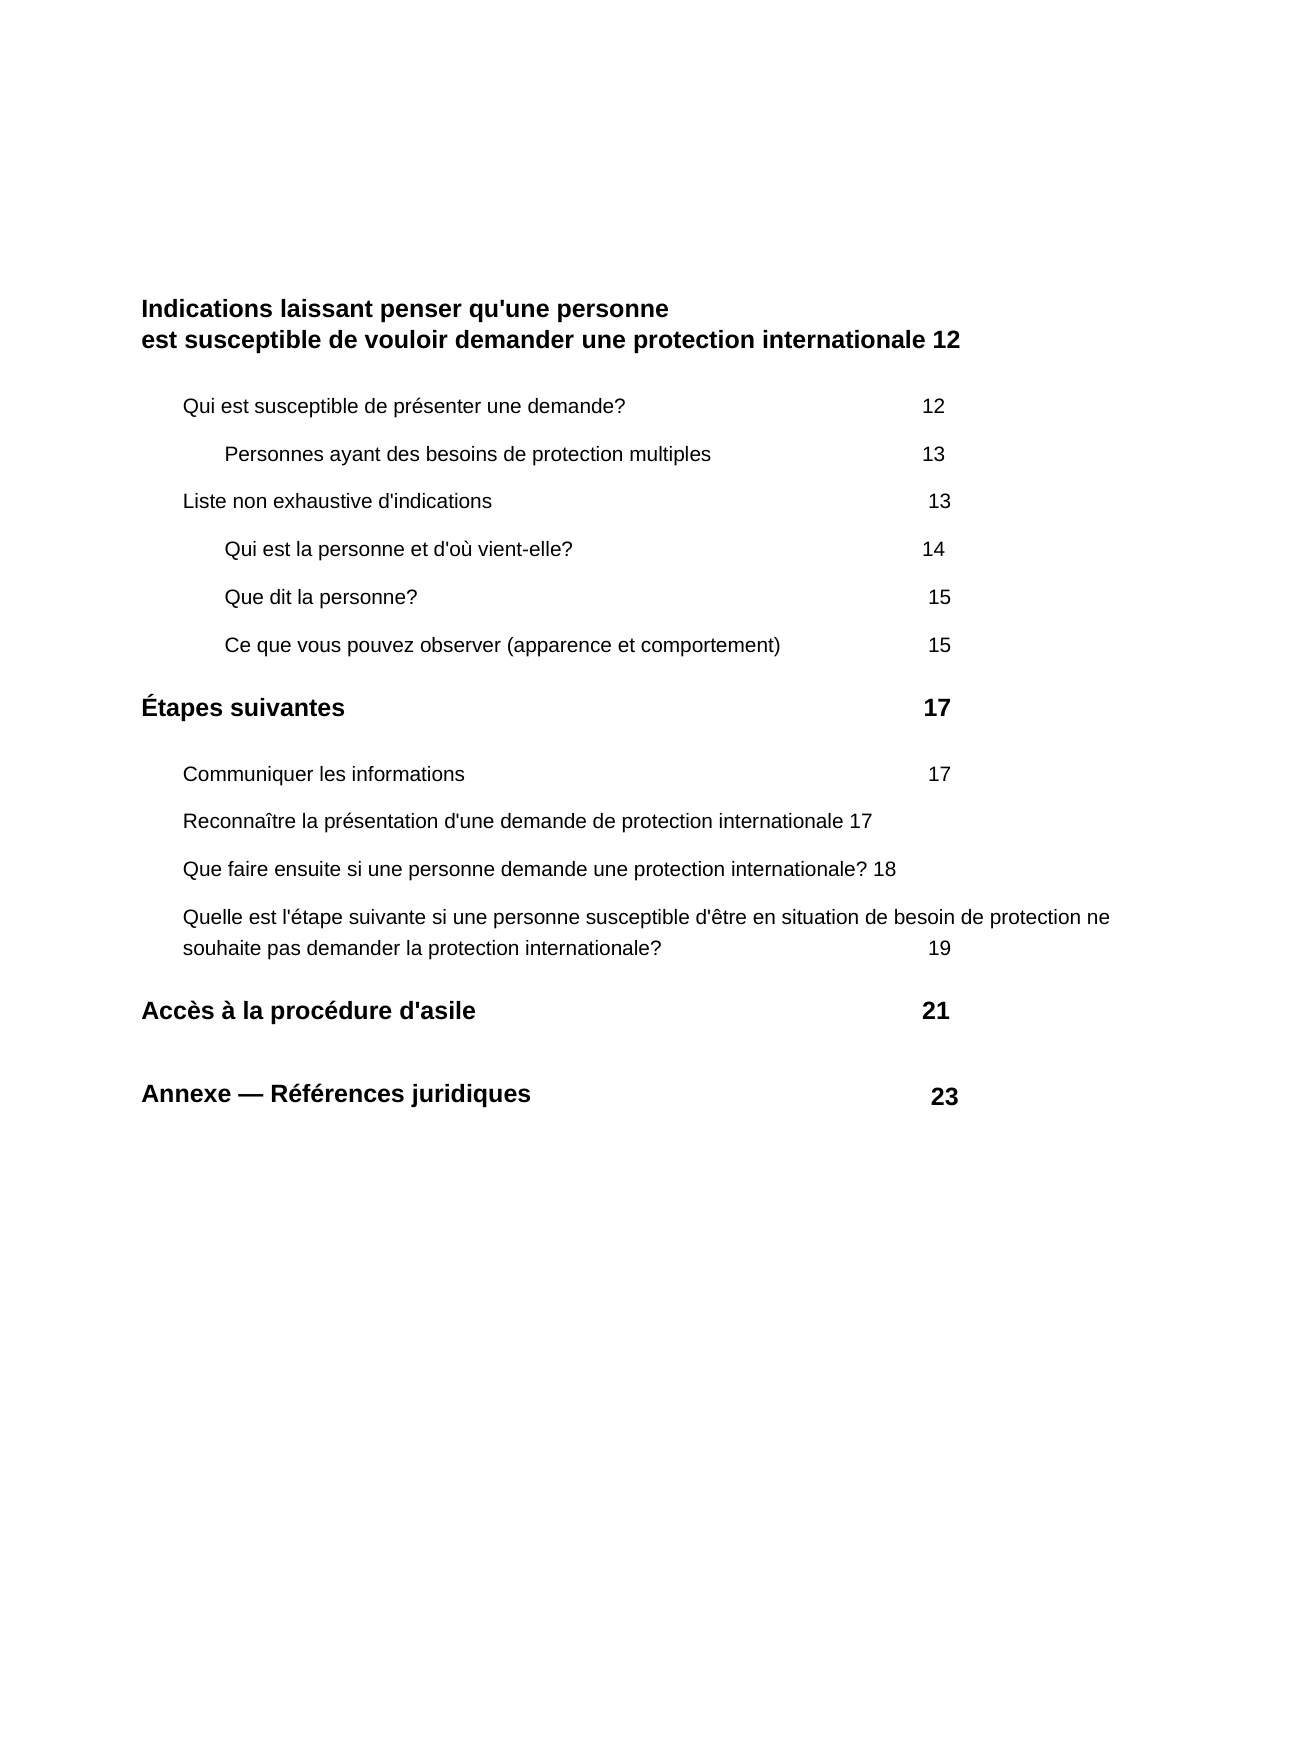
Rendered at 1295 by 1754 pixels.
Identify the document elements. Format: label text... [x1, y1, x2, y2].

text Que faire ensuite si une personne demande une protection internationale? 18 [183, 857, 1154, 881]
text Que dit la personne? 15 [224, 585, 1154, 609]
text Accès à la procédure d'asile 21 [108, 996, 1154, 1025]
text Personnes ayant des besoins de protection multiples 13 [224, 441, 1154, 465]
text Quelle est l'étape suivante si une personne susceptible d'être en situation de besoin de protection ne souhaite pas demander la protection internationale? 19 [183, 905, 1154, 960]
text Qui est susceptible de présenter une demande? 12 [108, 393, 1154, 417]
text Indications laissant penser qu'une personne [108, 294, 1154, 323]
text Liste non exhaustive d'indications 13 [108, 489, 1154, 513]
text Qui est la personne et d'où vient-elle? 14 [224, 537, 1154, 561]
text Reconnaître la présentation d'une demande de protection internationale 17 [183, 809, 1154, 833]
text Ce que vous pouvez observer (apparence et comportement) 15 [224, 633, 1154, 657]
text Communiquer les informations 17 [183, 761, 1154, 785]
text Étapes suivantes 17 [108, 693, 1154, 722]
text est susceptible de vouloir demander une protection internationale 12 [141, 325, 1154, 354]
text Annexe — Références juridiques [108, 1079, 1154, 1108]
